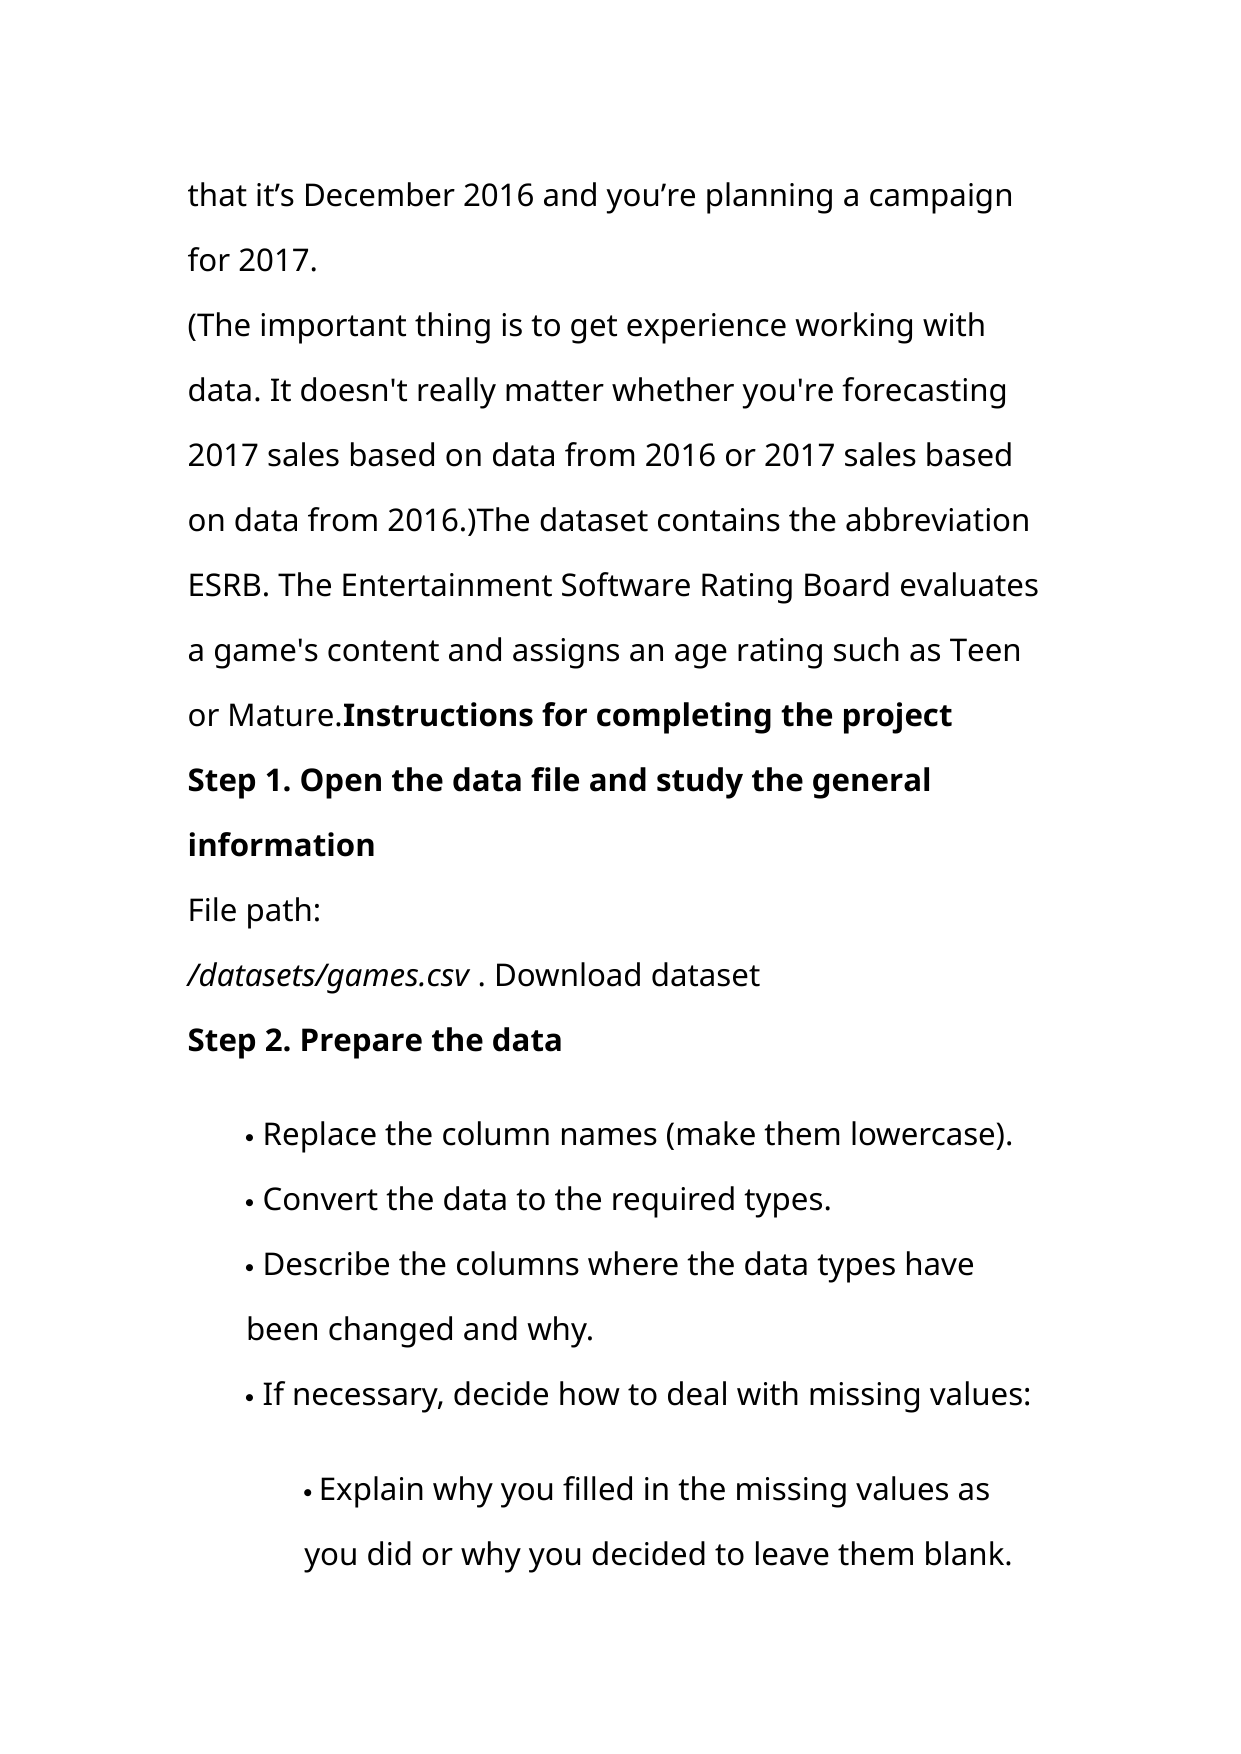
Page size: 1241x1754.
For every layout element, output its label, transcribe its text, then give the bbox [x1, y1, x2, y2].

text Step 2. Prepare the data [187, 1007, 1053, 1072]
list Explain why you filled in the missing values as you did or why you decided to leave them blank. [304, 1455, 1053, 1585]
list Describe the columns where the data types have been changed and why. [246, 1231, 1053, 1361]
list Convert the data to the required types. [246, 1166, 1053, 1231]
list Replace the column names (make them lowercase). [246, 1101, 1053, 1166]
list If necessary, decide how to deal with missing values: [246, 1361, 1053, 1426]
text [187, 162, 1053, 1007]
